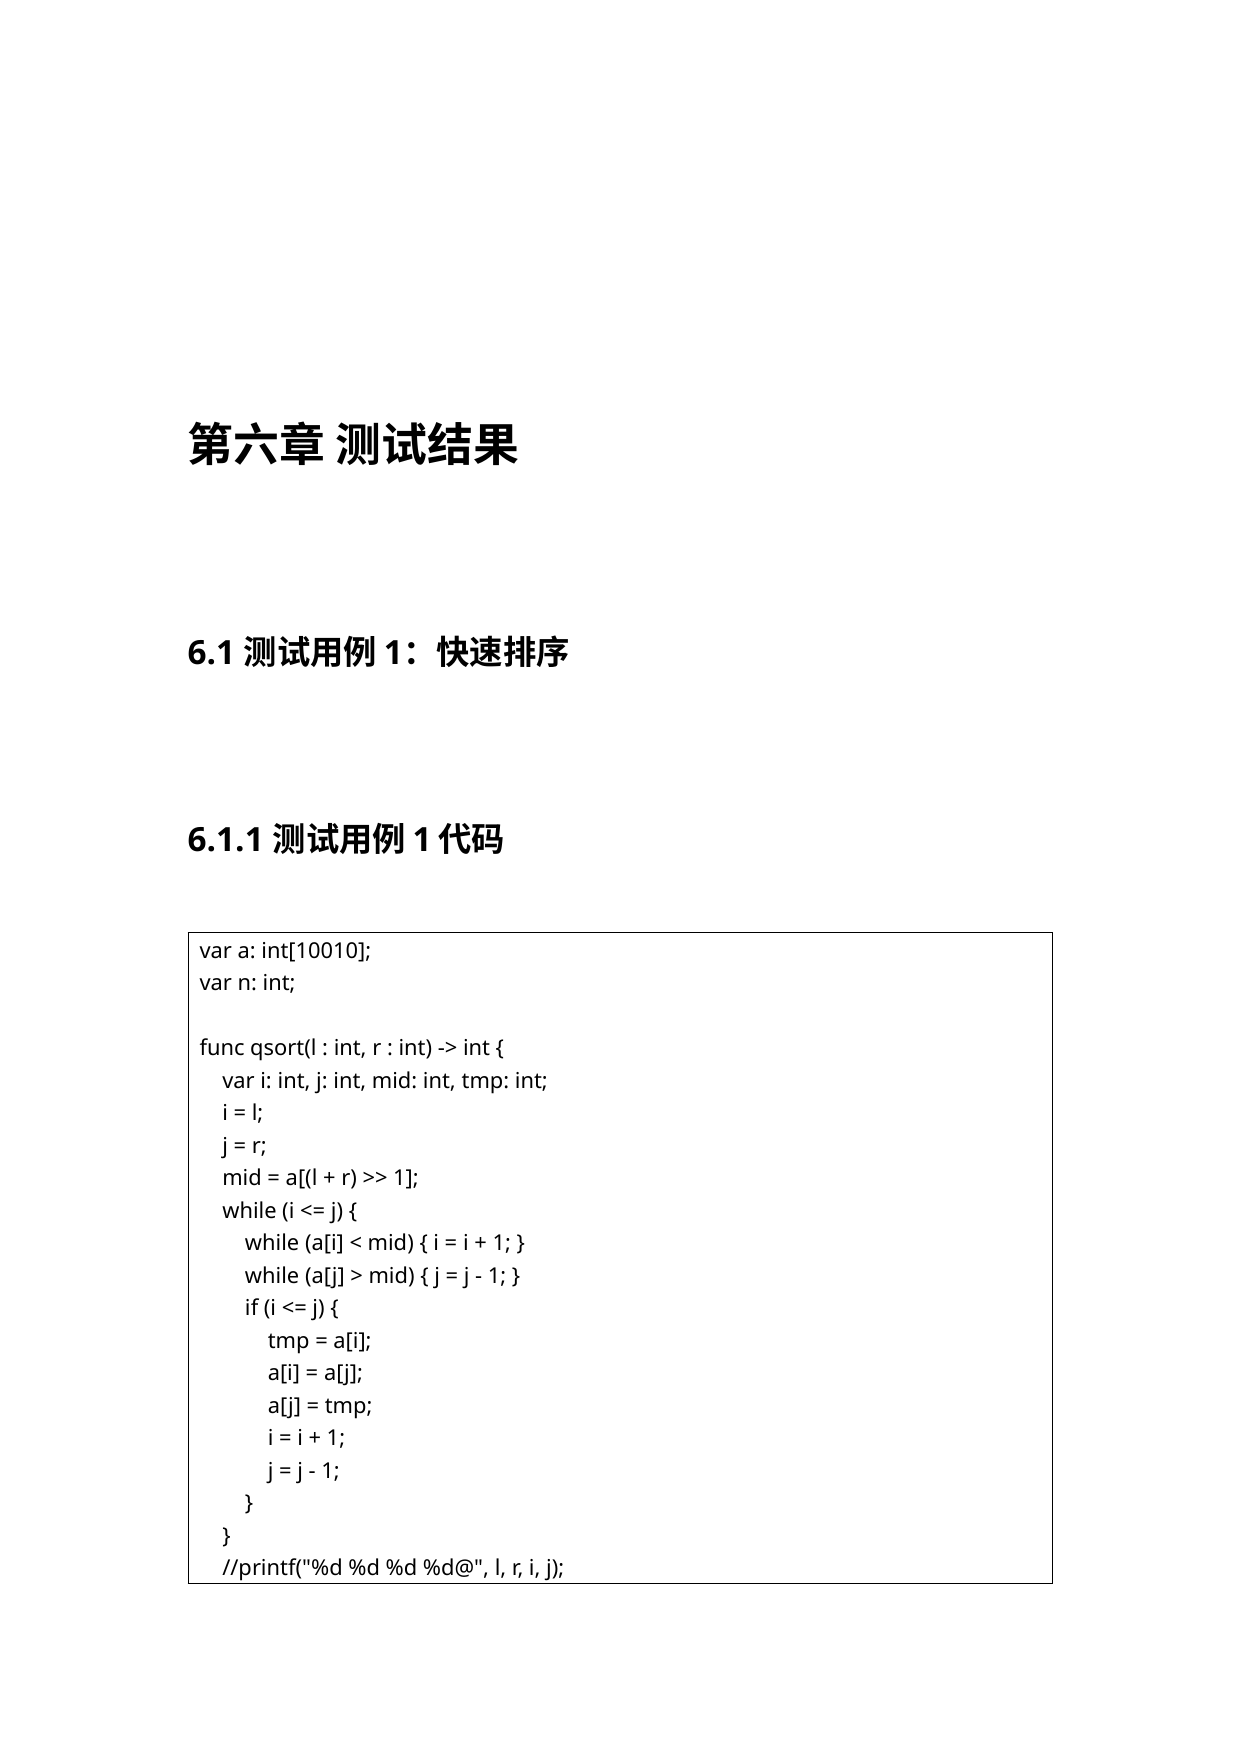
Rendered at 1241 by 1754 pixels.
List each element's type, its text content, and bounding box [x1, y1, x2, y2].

subtitle 6.1.1 测试用例1代码 [187, 805, 1053, 870]
subtitle 第六章 测试结果 [187, 392, 1053, 490]
subtitle 6.1 测试用例1：快速排序 [187, 618, 1053, 683]
